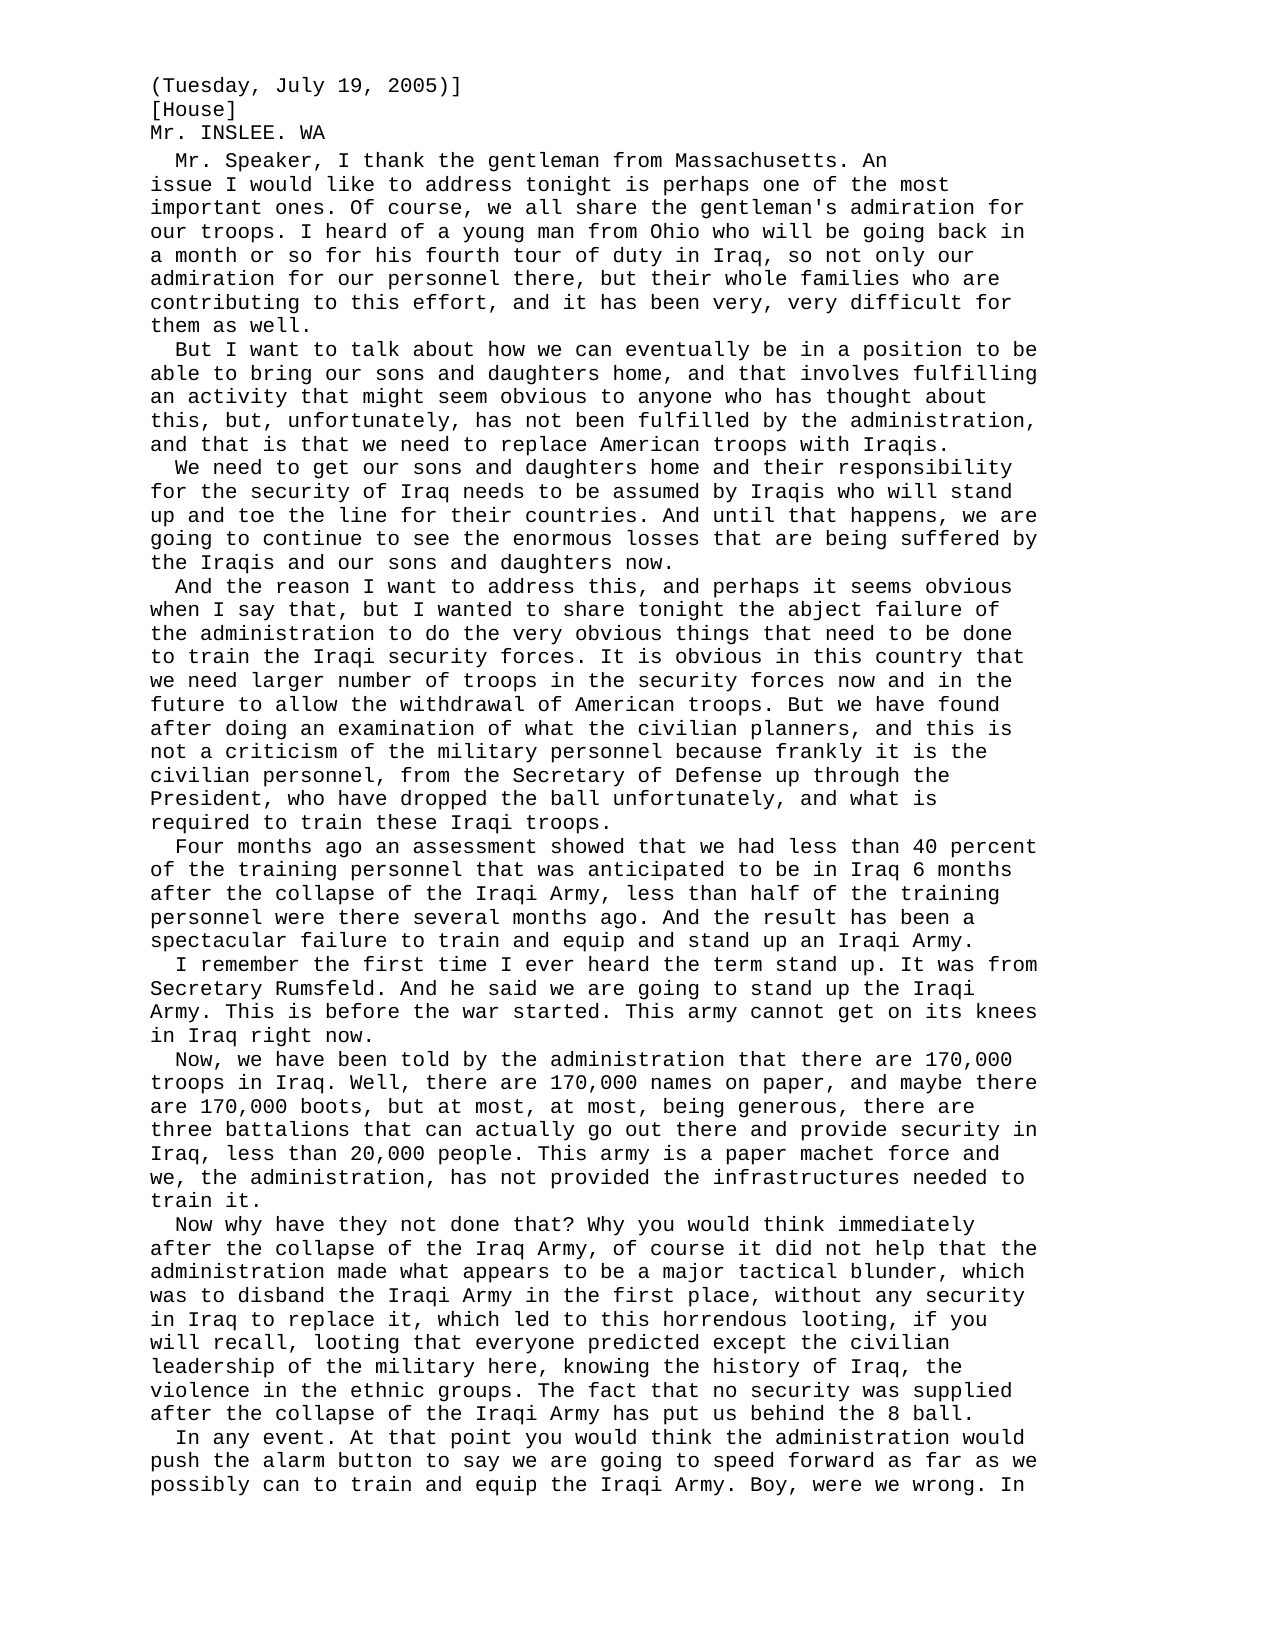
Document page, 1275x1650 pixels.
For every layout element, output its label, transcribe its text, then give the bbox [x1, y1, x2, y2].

text after the collapse of the Iraqi Army has put us behind the 8 ball. [150, 1403, 1125, 1427]
text push the alarm button to say we are going to speed forward as far as we [150, 1451, 1125, 1474]
text Mr. Speaker, I thank the gentleman from Massachusetts. An [150, 150, 1125, 174]
text admiration for our personnel there, but their whole families who are [150, 268, 1125, 292]
text leadership of the military here, knowing the history of Iraq, the [150, 1356, 1125, 1379]
text contributing to this effort, and it has been very, very difficult for [150, 292, 1125, 316]
text Army. This is before the war started. This army cannot get on its knees [150, 1001, 1125, 1025]
text personnel were there several months ago. And the result has been a [150, 907, 1125, 930]
text we need larger number of troops in the security forces now and in the [150, 670, 1125, 694]
text Iraq, less than 20,000 people. This army is a paper machet force and [150, 1143, 1125, 1167]
text Now, we have been told by the administration that there are 170,000 [150, 1048, 1125, 1072]
text we, the administration, has not provided the infrastructures needed to [150, 1167, 1125, 1190]
text administration made what appears to be a major tactical blunder, which [150, 1261, 1125, 1285]
text I remember the first time I ever heard the term stand up. It was from [150, 954, 1125, 978]
text was to disband the Iraqi Army in the first place, without any security [150, 1285, 1125, 1309]
text in Iraq to replace it, which led to this horrendous looting, if you [150, 1309, 1125, 1332]
text Secretary Rumsfeld. And he said we are going to stand up the Iraqi [150, 978, 1125, 1001]
text important ones. Of course, we all share the gentleman's admiration for [150, 197, 1125, 221]
text But I want to talk about how we can eventually be in a position to be [150, 339, 1125, 363]
text them as well. [150, 316, 1125, 339]
text will recall, looting that everyone predicted except the civilian [150, 1332, 1125, 1356]
text civilian personnel, from the Secretary of Defense up through the [150, 765, 1125, 788]
text possibly can to train and equip the Iraqi Army. Boy, were we wrong. In [150, 1474, 1125, 1498]
text required to train these Iraqi troops. [150, 812, 1125, 836]
text spectacular failure to train and equip and stand up an Iraqi Army. [150, 930, 1125, 954]
text train it. [150, 1190, 1125, 1214]
text going to continue to see the enormous losses that are being suffered by [150, 528, 1125, 552]
text troops in Iraq. Well, there are 170,000 names on paper, and maybe there [150, 1072, 1125, 1096]
text after doing an examination of what the civilian planners, and this is [150, 717, 1125, 741]
text the Iraqis and our sons and daughters now. [150, 552, 1125, 576]
text the administration to do the very obvious things that need to be done [150, 623, 1125, 647]
text our troops. I heard of a young man from Ohio who will be going back in [150, 221, 1125, 244]
text able to bring our sons and daughters home, and that involves fulfilling [150, 363, 1125, 386]
text for the security of Iraq needs to be assumed by Iraqis who will stand [150, 481, 1125, 505]
text are 170,000 boots, but at most, at most, being generous, there are [150, 1096, 1125, 1119]
text not a criticism of the military personnel because frankly it is the [150, 741, 1125, 765]
text Four months ago an assessment showed that we had less than 40 percent [150, 836, 1125, 859]
text in Iraq right now. [150, 1025, 1125, 1048]
text violence in the ethnic groups. The fact that no security was supplied [150, 1379, 1125, 1403]
text And the reason I want to address this, and perhaps it seems obvious [150, 576, 1125, 599]
text when I say that, but I wanted to share tonight the abject failure of [150, 599, 1125, 623]
text after the collapse of the Iraq Army, of course it did not help that the [150, 1238, 1125, 1261]
text a month or so for his fourth tour of duty in Iraq, so not only our [150, 244, 1125, 268]
text future to allow the withdrawal of American troops. But we have found [150, 694, 1125, 717]
text of the training personnel that was anticipated to be in Iraq 6 months [150, 859, 1125, 883]
text President, who have dropped the ball unfortunately, and what is [150, 788, 1125, 812]
text In any event. At that point you would think the administration would [150, 1427, 1125, 1451]
text Now why have they not done that? Why you would think immediately [150, 1214, 1125, 1238]
text three battalions that can actually go out there and provide security in [150, 1119, 1125, 1143]
text after the collapse of the Iraqi Army, less than half of the training [150, 883, 1125, 907]
text We need to get our sons and daughters home and their responsibility [150, 457, 1125, 481]
text an activity that might seem obvious to anyone who has thought about [150, 386, 1125, 410]
text up and toe the line for their countries. And until that happens, we are [150, 505, 1125, 528]
text and that is that we need to replace American troops with Iraqis. [150, 434, 1125, 457]
text this, but, unfortunately, has not been fulfilled by the administration, [150, 410, 1125, 434]
text to train the Iraqi security forces. It is obvious in this country that [150, 647, 1125, 670]
text issue I would like to address tonight is perhaps one of the most [150, 174, 1125, 197]
